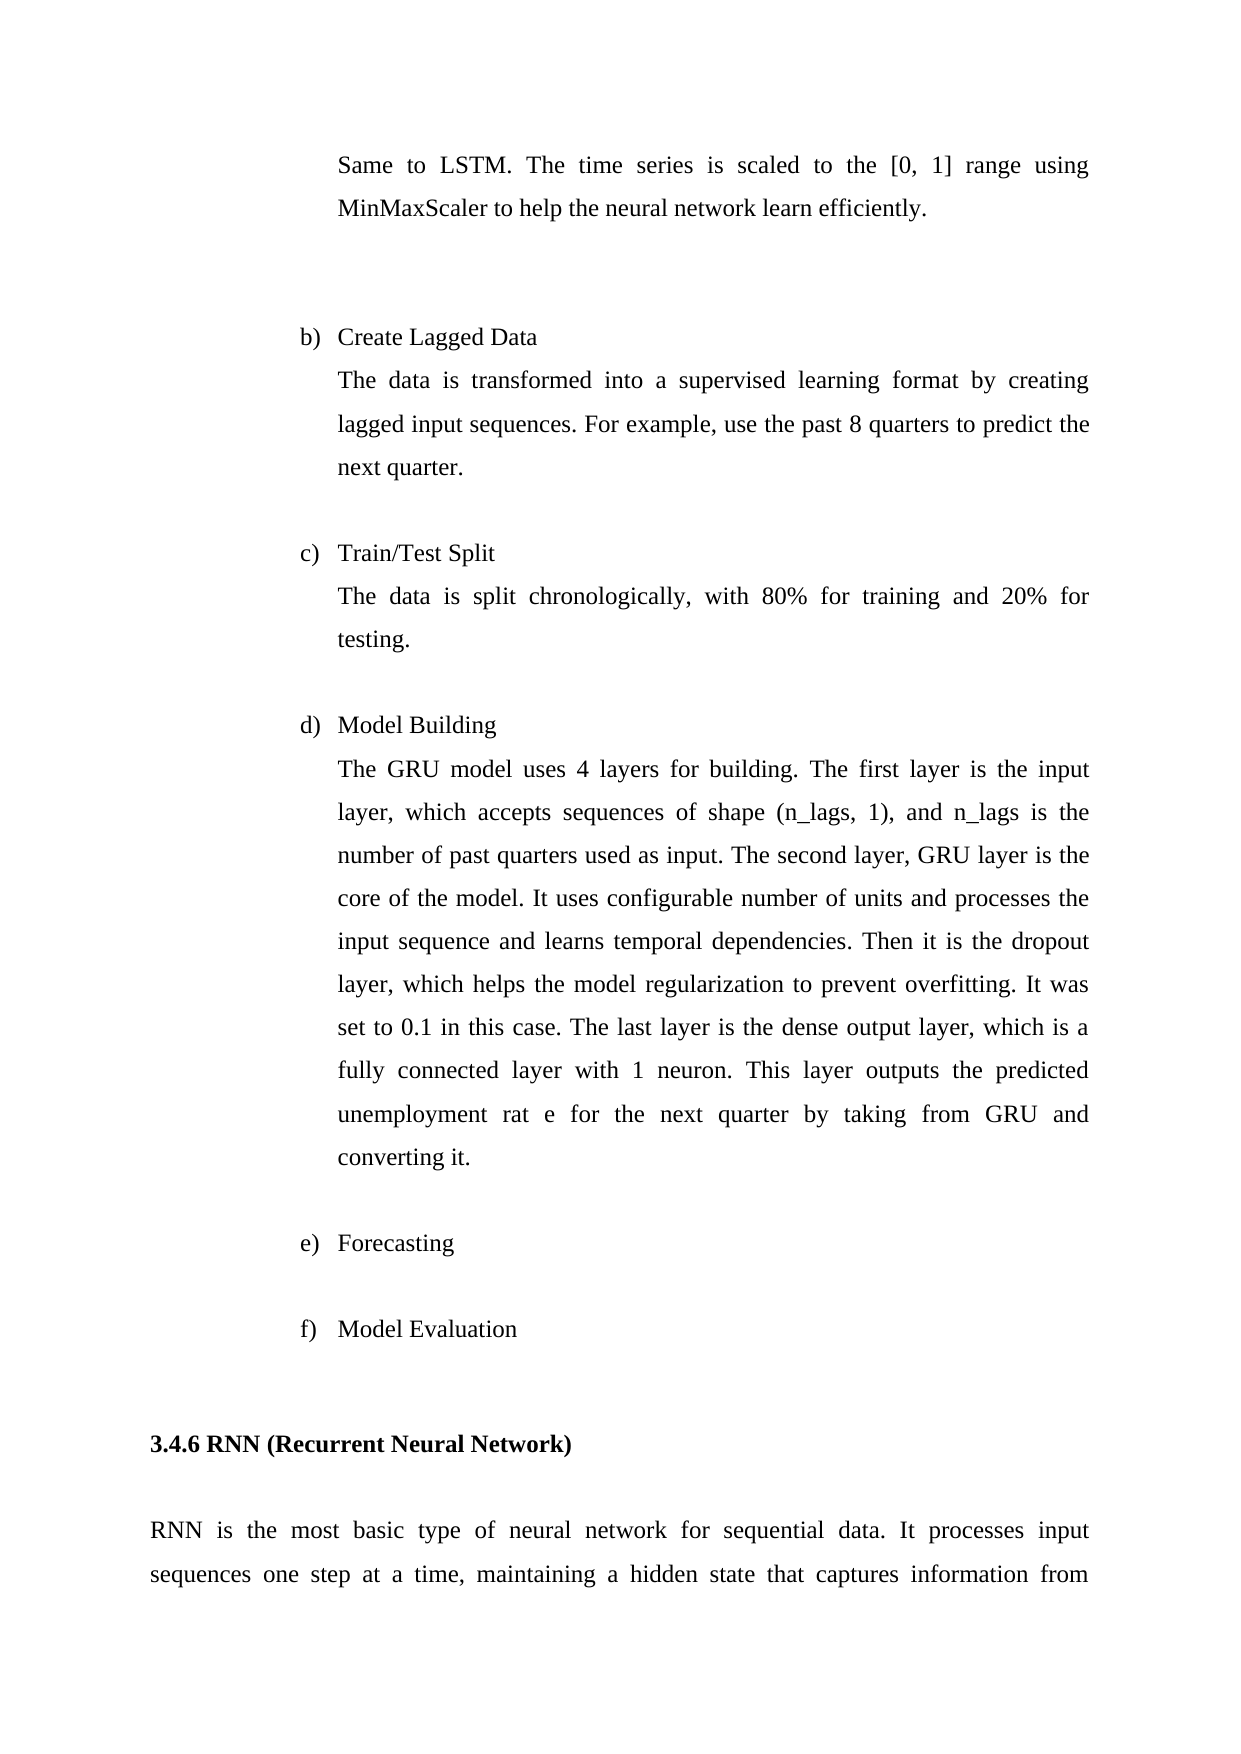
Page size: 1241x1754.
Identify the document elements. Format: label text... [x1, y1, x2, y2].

list The data is transformed into a supervised learning format by creating lagged input sequences. For example, use the past 8 quarters to predict the next quarter. [337, 366, 1090, 481]
list Model Building [300, 711, 1090, 739]
list The data is split chronologically, with 80% for training and 20% for testing. [337, 581, 1090, 653]
list Train/Test Split [300, 538, 1090, 567]
list Model Evaluation [300, 1314, 1090, 1343]
list Forecasting [300, 1228, 1090, 1257]
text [150, 1516, 1090, 1587]
list The GRU model uses 4 layers for building. The first layer is the input layer, which accepts sequences of shape (n_lags, 1), and n_lags is the number of past quarters used as input. The second layer, GRU layer is the core of the model. It uses configurable number of units and processes the input sequence and learns temporal dependencies. Then it is the dropout layer, which helps the model regularization to prevent overfitting. It was set to 0.1 in this case. The last layer is the dense output layer, which is a fully connected layer with 1 neuron. This layer outputs the predicted unemployment rat e for the next quarter by taking from GRU and converting it. [337, 754, 1090, 1171]
list Same to LSTM. The time series is scaled to the [0, 1] range using MinMaxScaler to help the neural network learn efficiently. [337, 150, 1090, 222]
list Create Lagged Data [300, 322, 1090, 351]
text 3.4.6 RNN (Recurrent Neural Network) [150, 1429, 1090, 1458]
